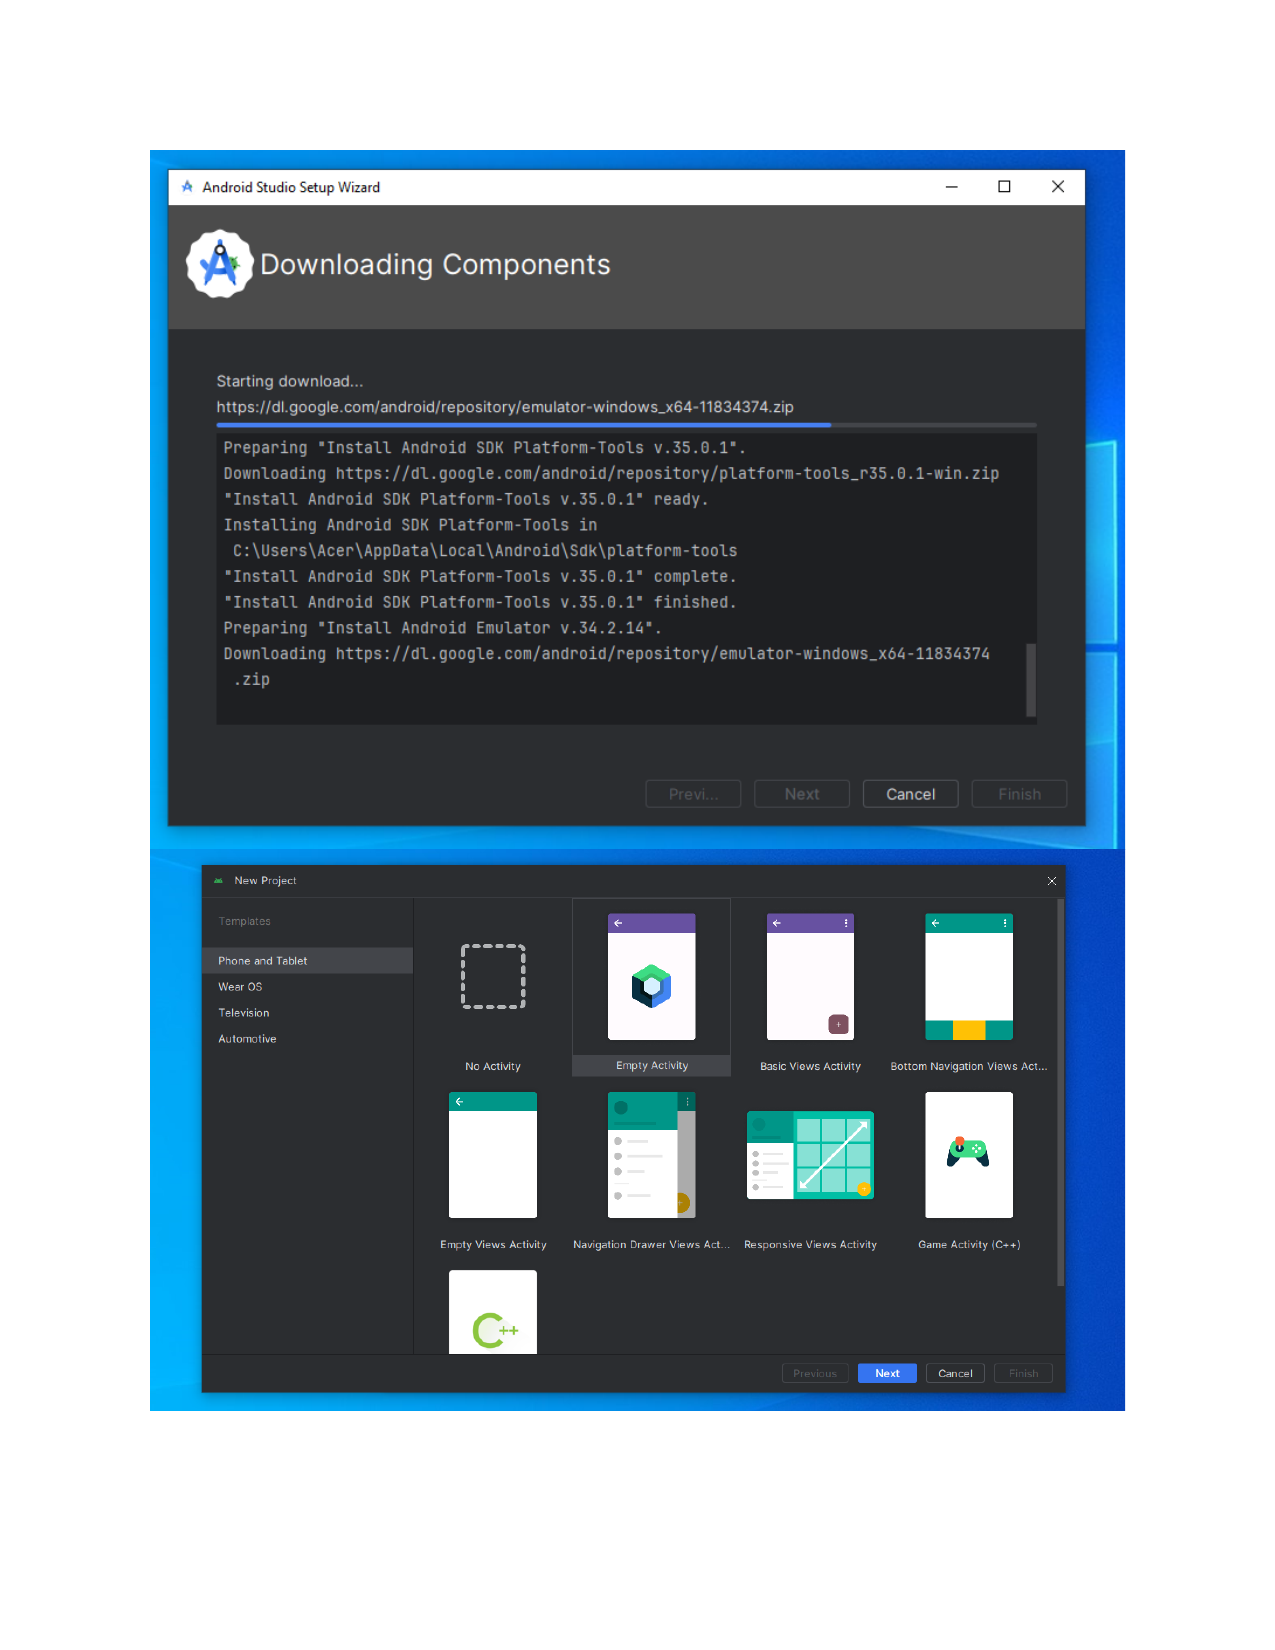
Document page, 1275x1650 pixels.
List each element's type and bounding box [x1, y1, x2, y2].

picture [150, 323, 155, 331]
picture [150, 150, 1125, 1411]
